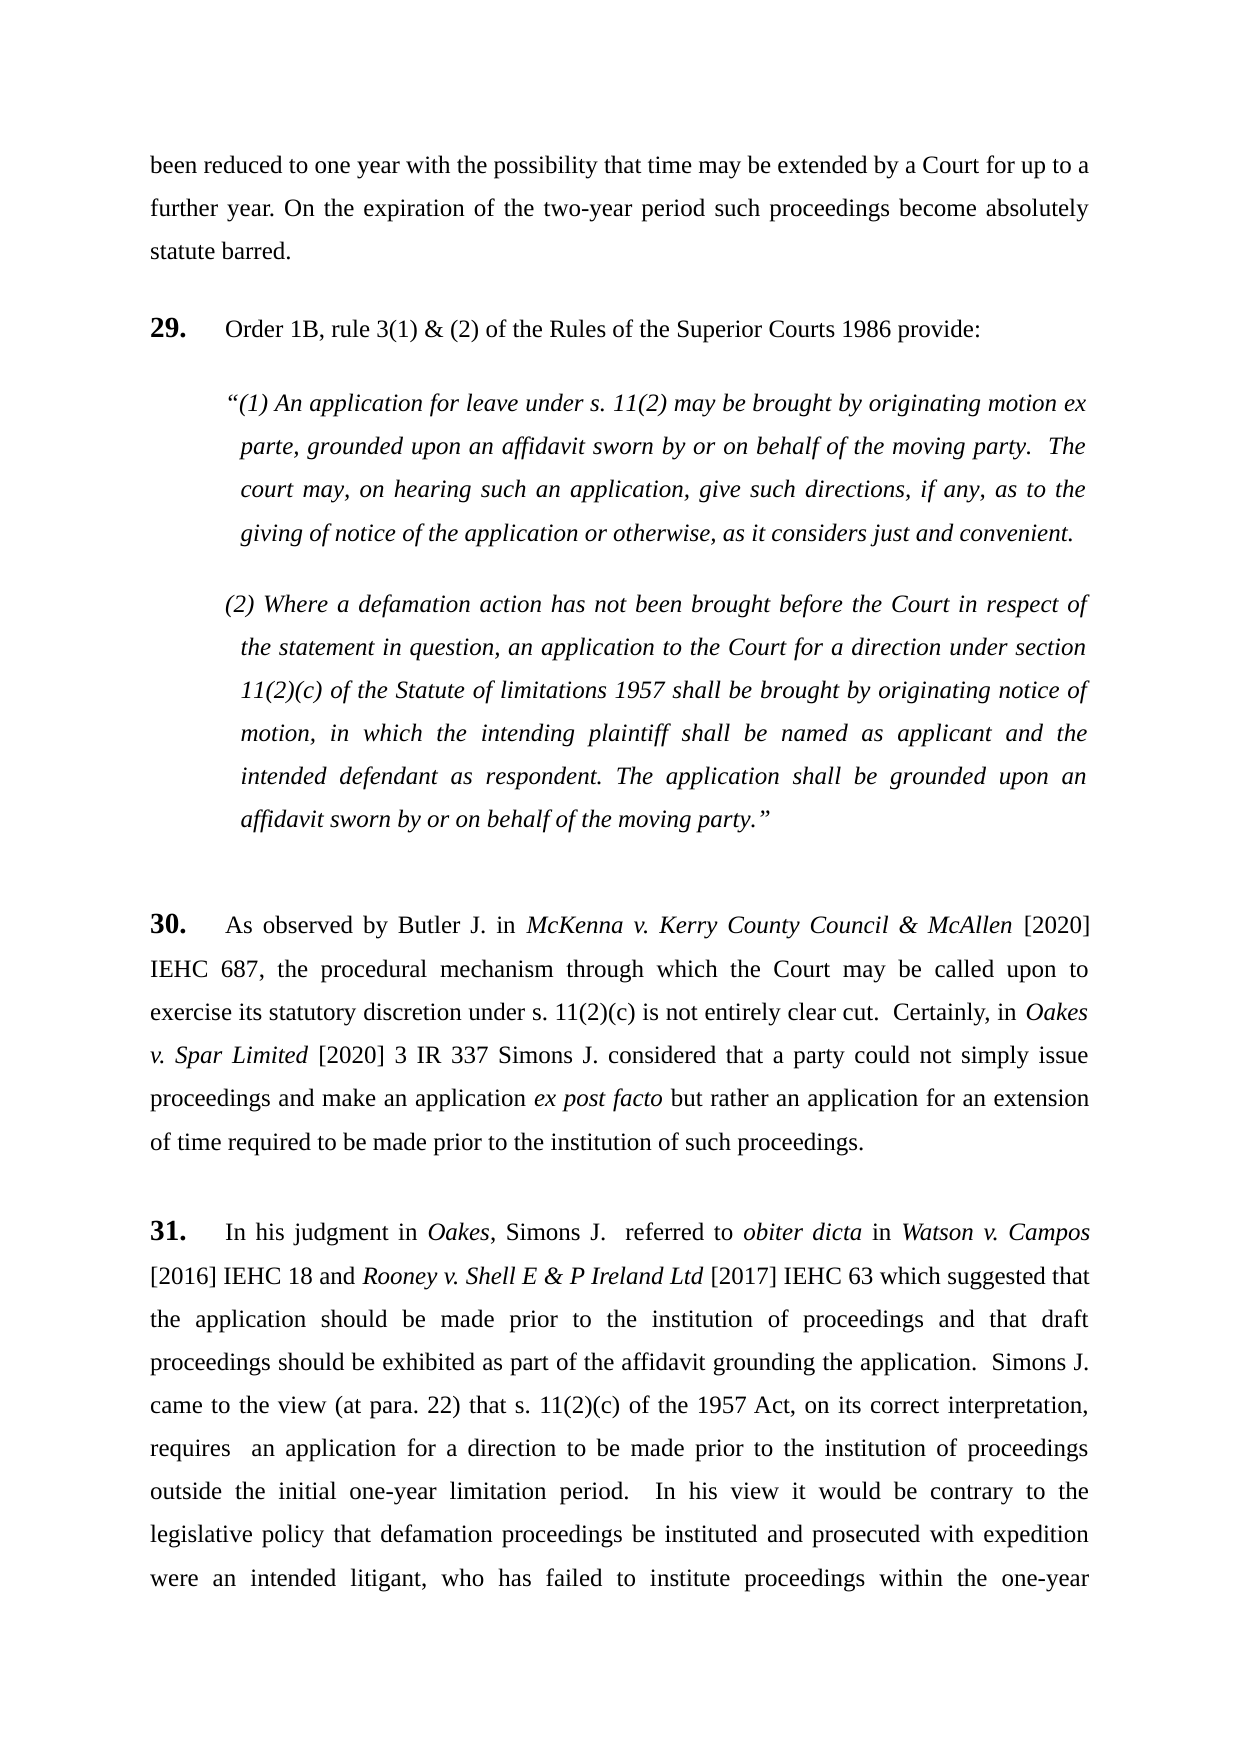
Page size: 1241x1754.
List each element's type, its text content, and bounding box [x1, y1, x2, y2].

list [150, 150, 1090, 265]
text “(1) An application for leave under s. 11(2) may be brought by originating motion ex parte, grounded upon an affidavit sworn by or on behalf of the moving party. The court may, on hearing such an application, give such directions, if any, as to the giving of notice of the application or otherwise, as it considers just and convenient. [225, 388, 1090, 546]
text (2) Where a defamation action has not been brought before the Court in respect of the statement in question, an application to the Court for a direction under section 11(2)(c) of the Statute of limitations 1957 shall be brought by originating notice of motion, in which the intending plaintiff shall be named as applicant and the intended defendant as respondent. The application shall be grounded upon an affidavit sworn by or on behalf of the moving party.” [225, 589, 1090, 833]
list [150, 1213, 1090, 1591]
list As observed by Butler J. in McKenna v. Kerry County Council & McAllen [2020] IEHC 687, the procedural mechanism through which the Court may be called upon to exercise its statutory discretion under s. 11(2)(c) is not entirely clear cut. Certainly, in Oakes v. Spar Limited [2020] 3 IR 337 Simons J. considered that a party could not simply issue proceedings and make an application ex post facto but rather an application for an extension of time required to be made prior to the institution of such proceedings. [150, 906, 1090, 1155]
list Order 1B, rule 3(1) & (2) of the Rules of the Superior Courts 1986 provide: [150, 310, 1090, 343]
